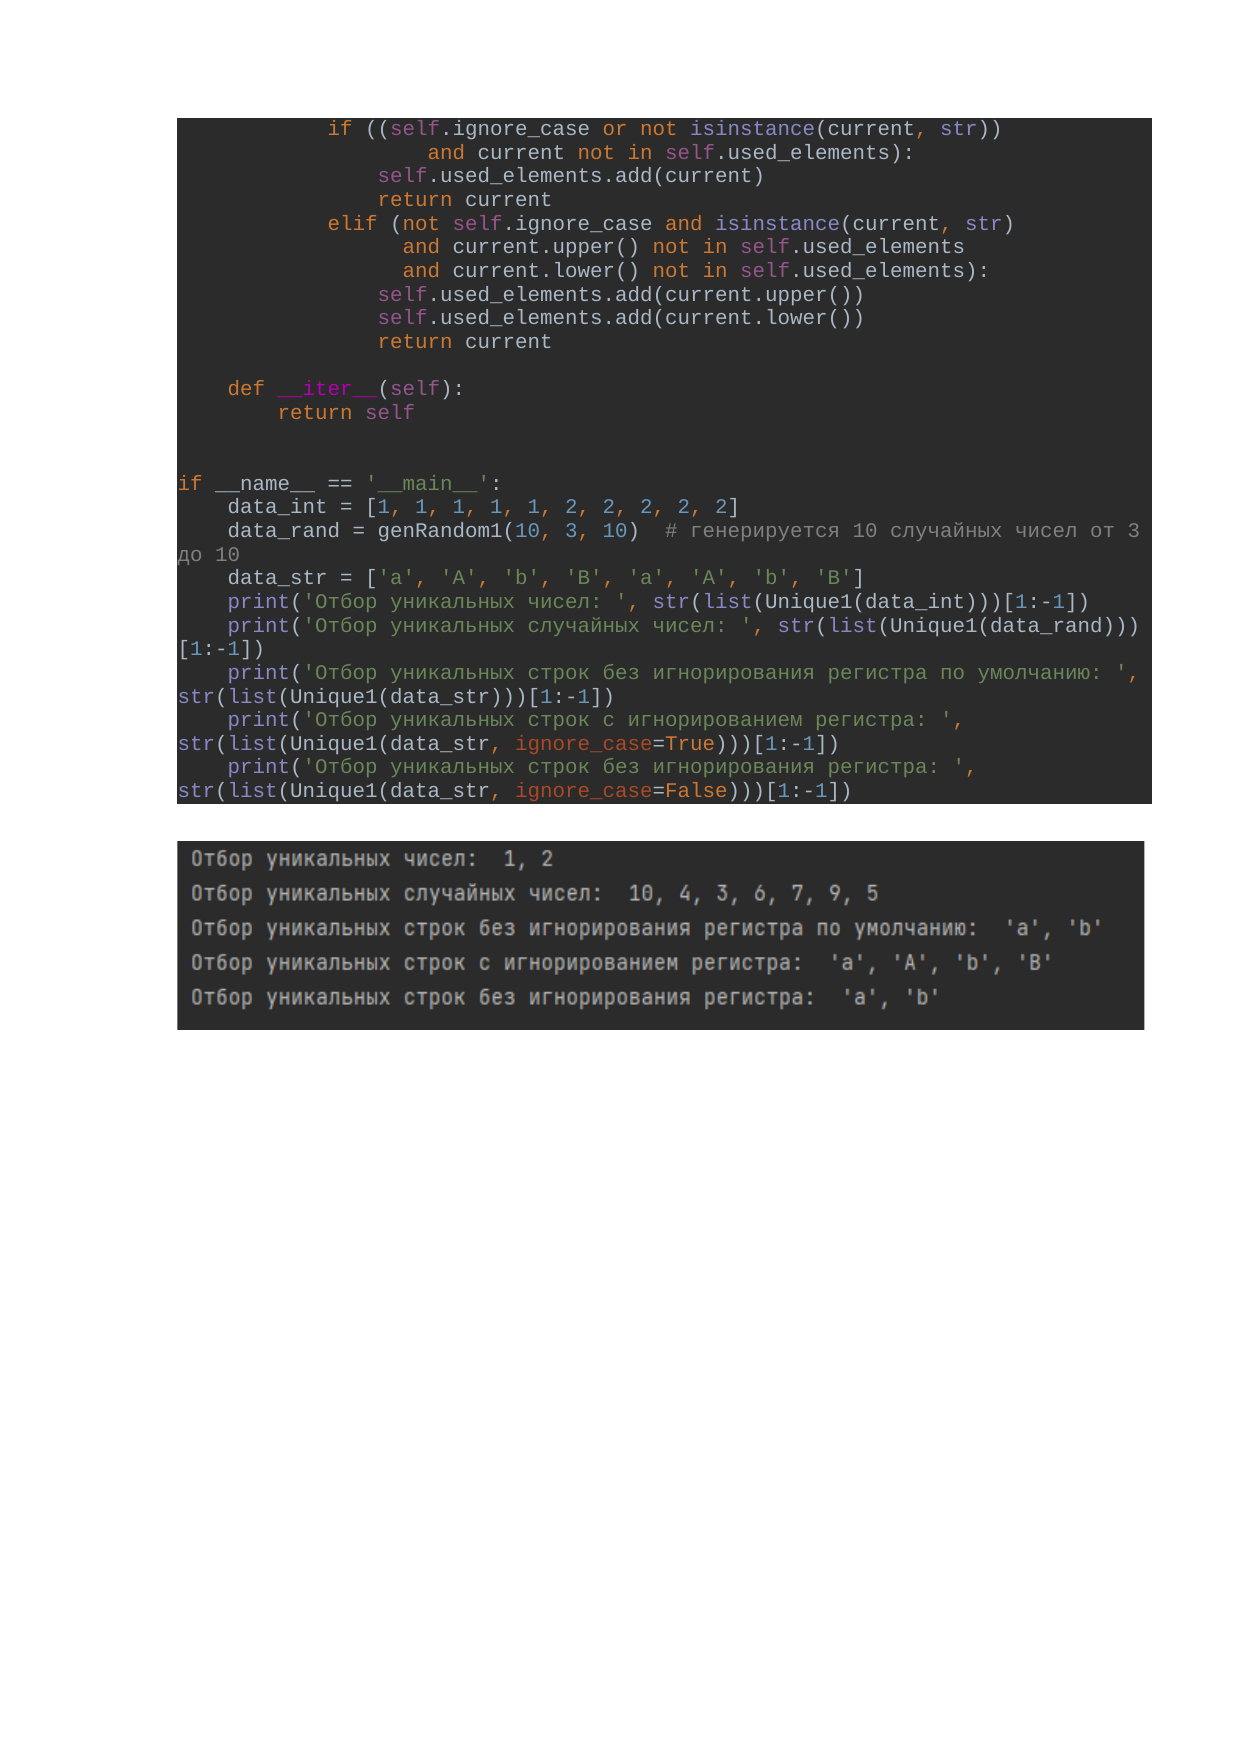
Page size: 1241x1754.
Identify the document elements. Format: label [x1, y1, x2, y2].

picture [177, 841, 1145, 1030]
text [177, 118, 1152, 804]
